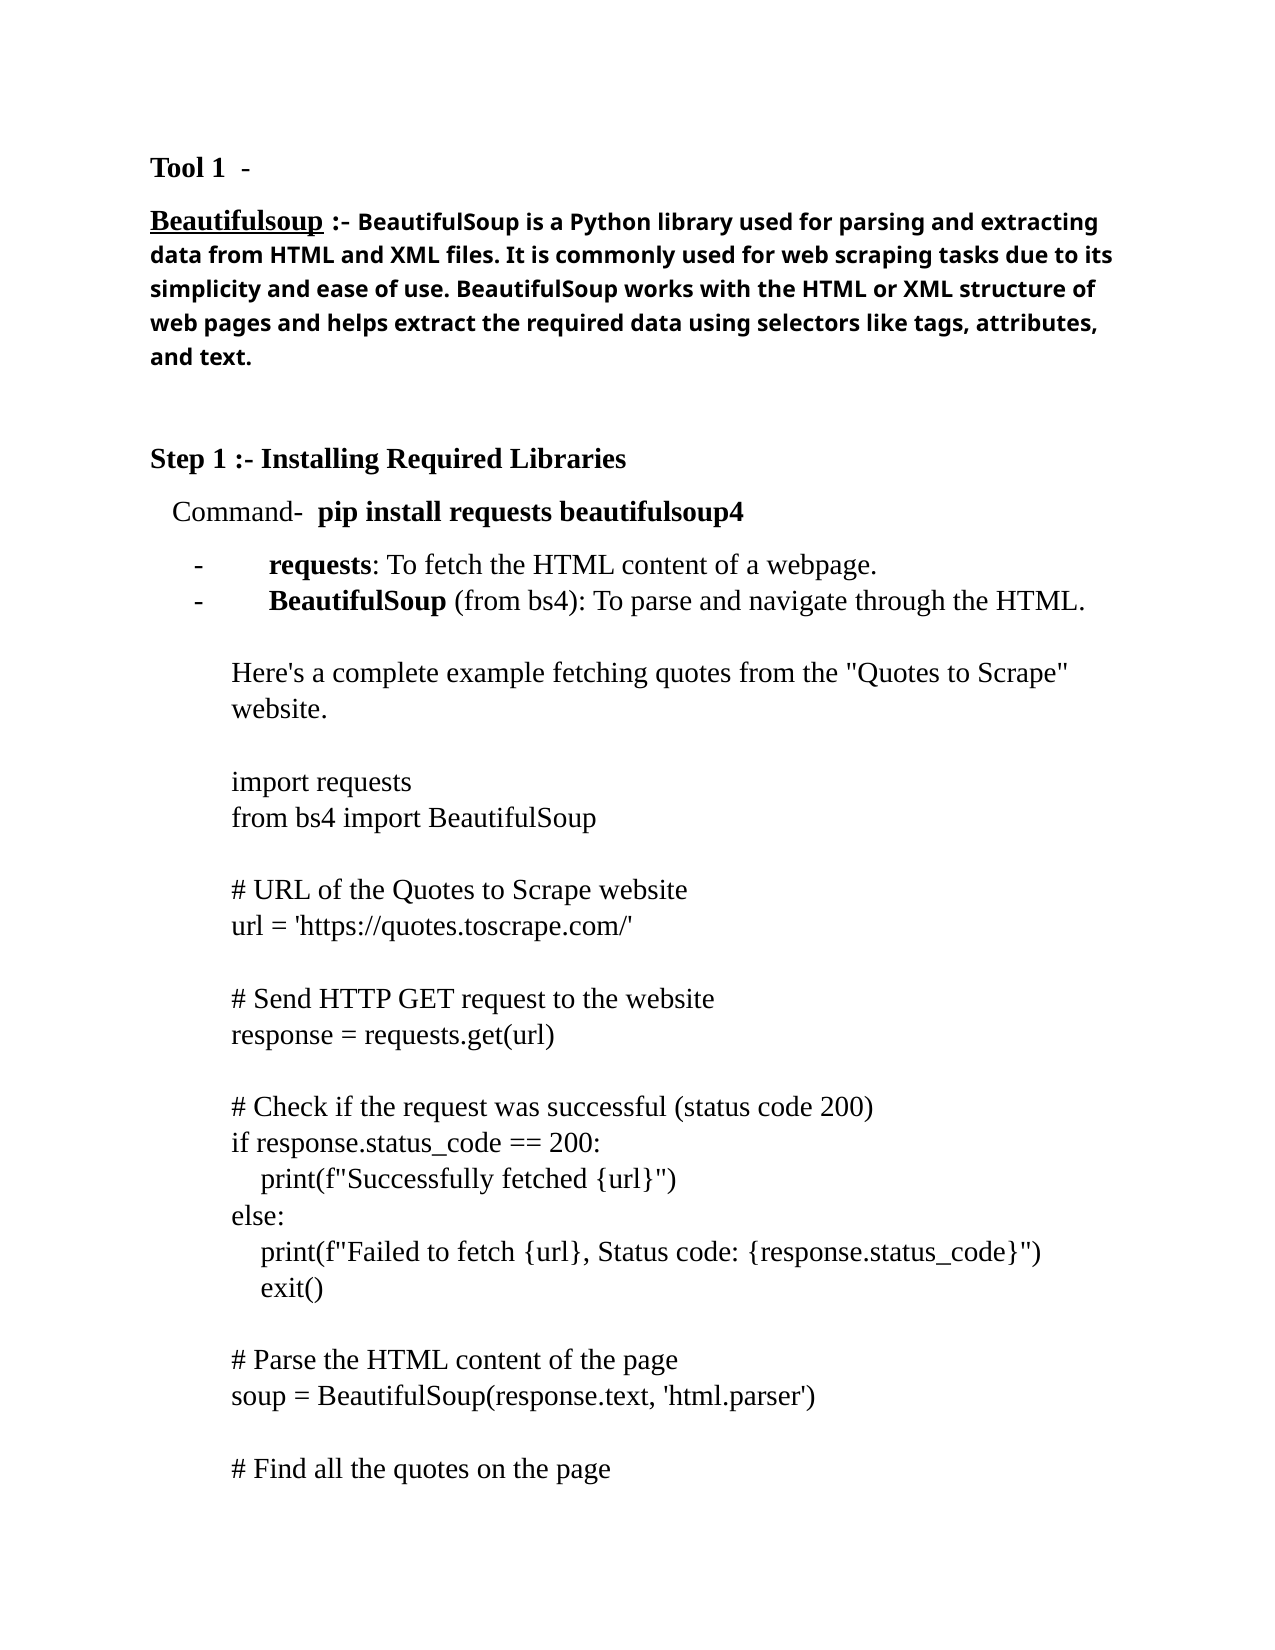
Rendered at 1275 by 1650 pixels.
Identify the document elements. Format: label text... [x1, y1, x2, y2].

list # Check if the request was successful (status code 200) [231, 1089, 1125, 1123]
list # Parse the HTML content of the page [231, 1342, 1125, 1376]
list Here's a complete example fetching quotes from the "Quotes to Scrape" website. [231, 656, 1125, 725]
list # URL of the Quotes to Scrape website [231, 872, 1125, 906]
list # Send HTTP GET request to the website [231, 981, 1125, 1014]
list # Find all the quotes on the page [231, 1451, 1125, 1484]
list import requests [231, 764, 1125, 797]
list response = requests.get(url) [231, 1017, 1125, 1051]
list from bs4 import BeautifulSoup [231, 800, 1125, 834]
text Command- pip install requests beautifulsoup4 [150, 494, 1125, 528]
list else: [231, 1198, 1125, 1231]
list  BeautifulSoup (from bs4): To parse and navigate through the HTML. [194, 583, 1125, 617]
text Step 1 :- Installing Required Libraries [150, 441, 1125, 475]
list exit() [231, 1270, 1125, 1303]
list print(f"Failed to fetch {url}, Status code: {response.status_code}") [231, 1234, 1125, 1267]
list print(f"Successfully fetched {url}") [231, 1162, 1125, 1195]
list soup = BeautifulSoup(response.text, 'html.parser') [231, 1378, 1125, 1412]
list url = 'https://quotes.toscrape.com/' [231, 908, 1125, 942]
list  requests: To fetch the HTML content of a webpage. [194, 547, 1125, 581]
text Tool 1 - [150, 150, 1125, 183]
list if response.status_code == 200: [231, 1125, 1125, 1159]
text Beautifulsoup :- BeautifulSoup is a Python library used for parsing and extracting data from HTML and XML files. It is commonly used for web scraping tasks due to its simplicity and ease of use. BeautifulSoup works with the HTML or XML structure of web pages and helps extract the required data using selectors like tags, attributes, and text. [150, 203, 1125, 372]
